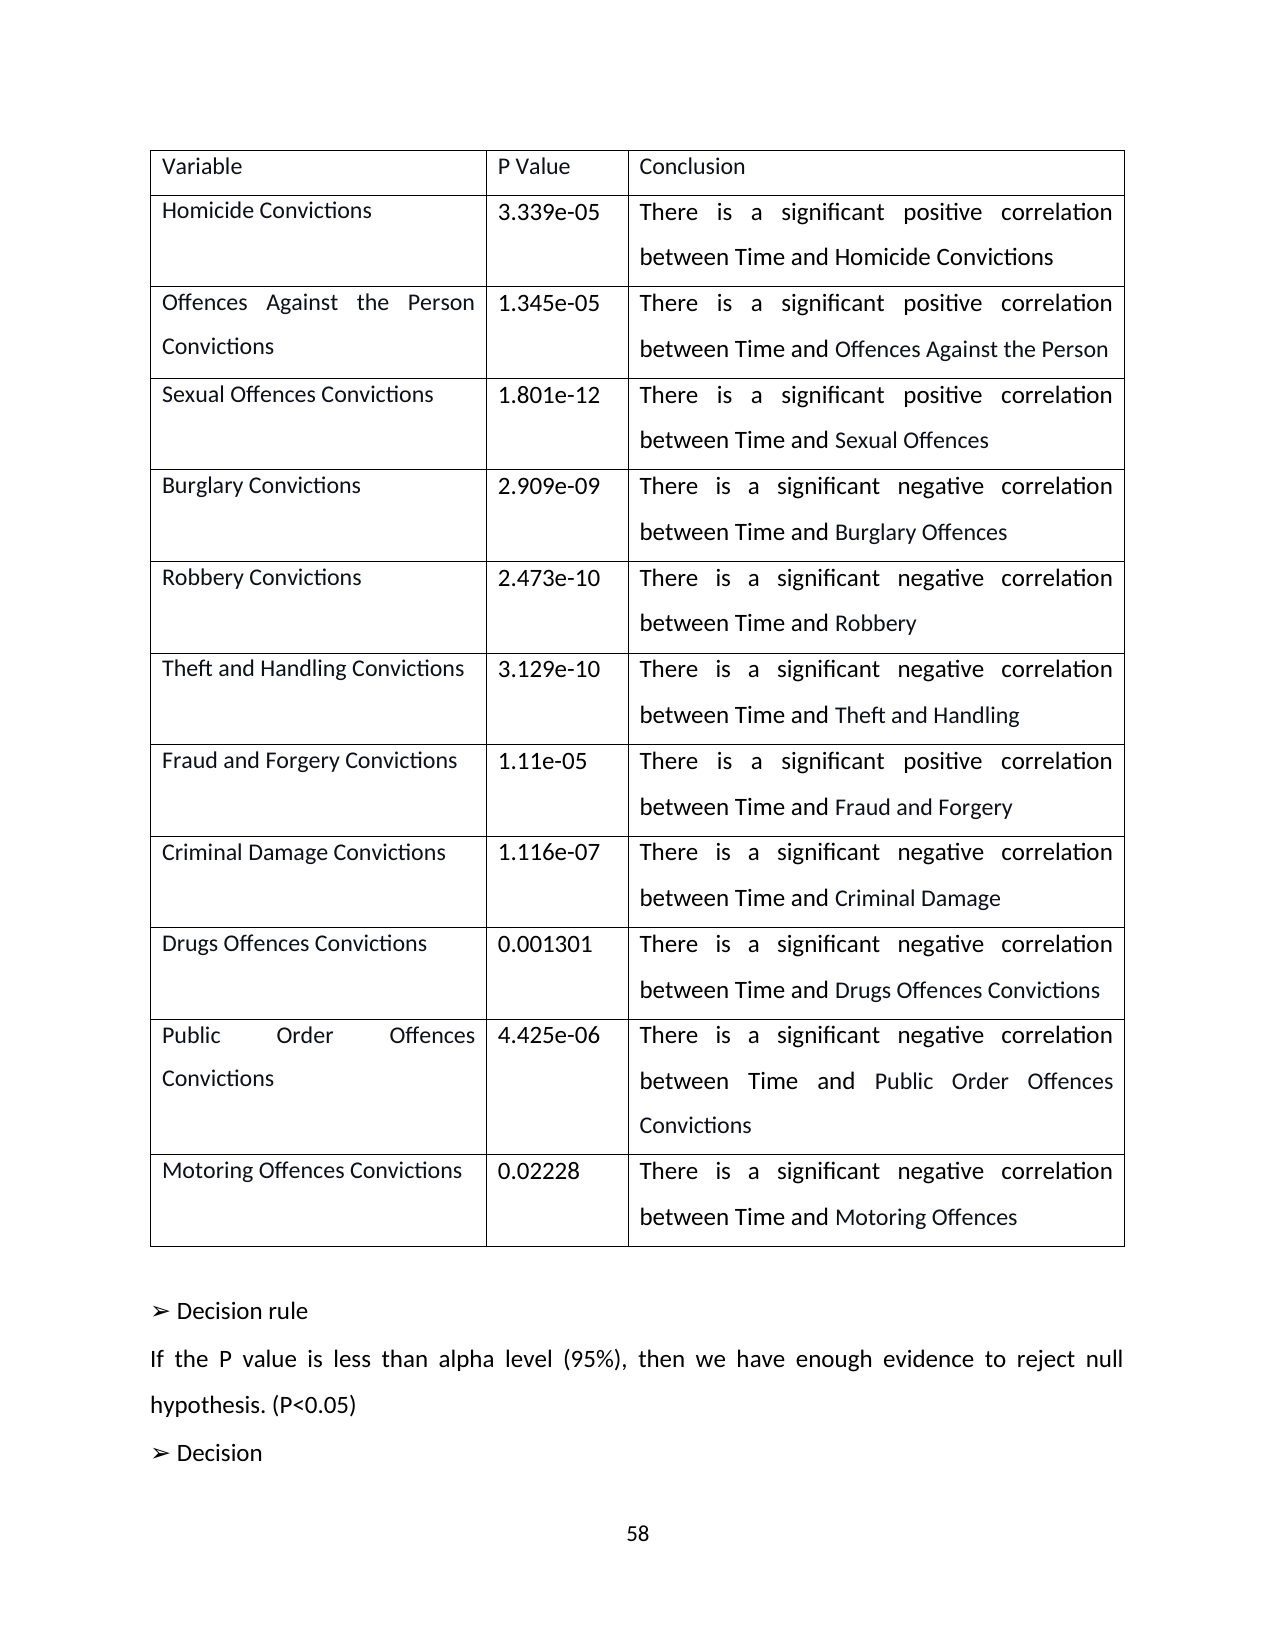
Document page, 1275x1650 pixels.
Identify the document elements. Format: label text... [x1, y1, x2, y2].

table_cell There is a significant negative correlation between Time and Criminal Damage [629, 837, 1124, 927]
table_cell 1.801e-12 [487, 379, 628, 469]
text If the P value is less than alpha level (95%), then we have enough evidence to reject null hypothesis. (P<0.05) [150, 1343, 1125, 1420]
table_cell There is a significant negative correlation between Time and Robbery [629, 562, 1124, 652]
table_cell Theft and Handling Convictions [151, 654, 486, 744]
table_cell There is a significant positive correlation between Time and Sexual Offences [629, 379, 1124, 469]
table_cell Offences Against the Person Convictions [151, 287, 486, 378]
table_cell There is a significant negative correlation between Time and Theft and Handling [629, 654, 1124, 744]
table_cell There is a significant negative correlation between Time and Burglary Offences [629, 470, 1124, 561]
table_cell 1.345e-05 [487, 287, 628, 378]
table_cell 2.473e-10 [487, 562, 628, 652]
text ➢ Decision [150, 1435, 1125, 1469]
table_cell There is a significant negative correlation between Time and Drugs Offences Convictions [629, 928, 1124, 1019]
table_cell Fraud and Forgery Convictions [151, 745, 486, 836]
table_cell 3.339e-05 [487, 196, 628, 286]
table_cell Homicide Convictions [151, 196, 486, 286]
table_cell 1.11e-05 [487, 745, 628, 836]
table_header Variable [151, 151, 486, 194]
table_cell 2.909e-09 [487, 470, 628, 561]
table_cell Sexual Offences Convictions [151, 379, 486, 469]
table_cell Burglary Convictions [151, 470, 486, 561]
table_cell Robbery Convictions [151, 562, 486, 652]
table_cell There is a significant positive correlation between Time and Offences Against the Person [629, 287, 1124, 378]
table_cell 1.116e-07 [487, 837, 628, 927]
table_cell There is a significant positive correlation between Time and Homicide Convictions [629, 196, 1124, 286]
table_cell Drugs Offences Convictions [151, 928, 486, 1019]
table_cell Public Order Offences Convictions [151, 1020, 486, 1154]
table_cell 3.129e-10 [487, 654, 628, 744]
table_cell 0.001301 [487, 928, 628, 1019]
table_cell Motoring Offences Convictions [151, 1155, 486, 1246]
table_cell Criminal Damage Convictions [151, 837, 486, 927]
text ➢ Decision rule [150, 1292, 1125, 1326]
table_header Conclusion [629, 151, 1124, 194]
table_cell 4.425e-06 [487, 1020, 628, 1154]
table_cell 0.02228 [487, 1155, 628, 1246]
table_cell There is a significant negative correlation between Time and Motoring Offences [629, 1155, 1124, 1246]
table_cell There is a significant negative correlation between Time and Public Order Offences Convictions [629, 1020, 1124, 1154]
table_cell There is a significant positive correlation between Time and Fraud and Forgery [629, 745, 1124, 836]
table_header P Value [487, 151, 628, 194]
